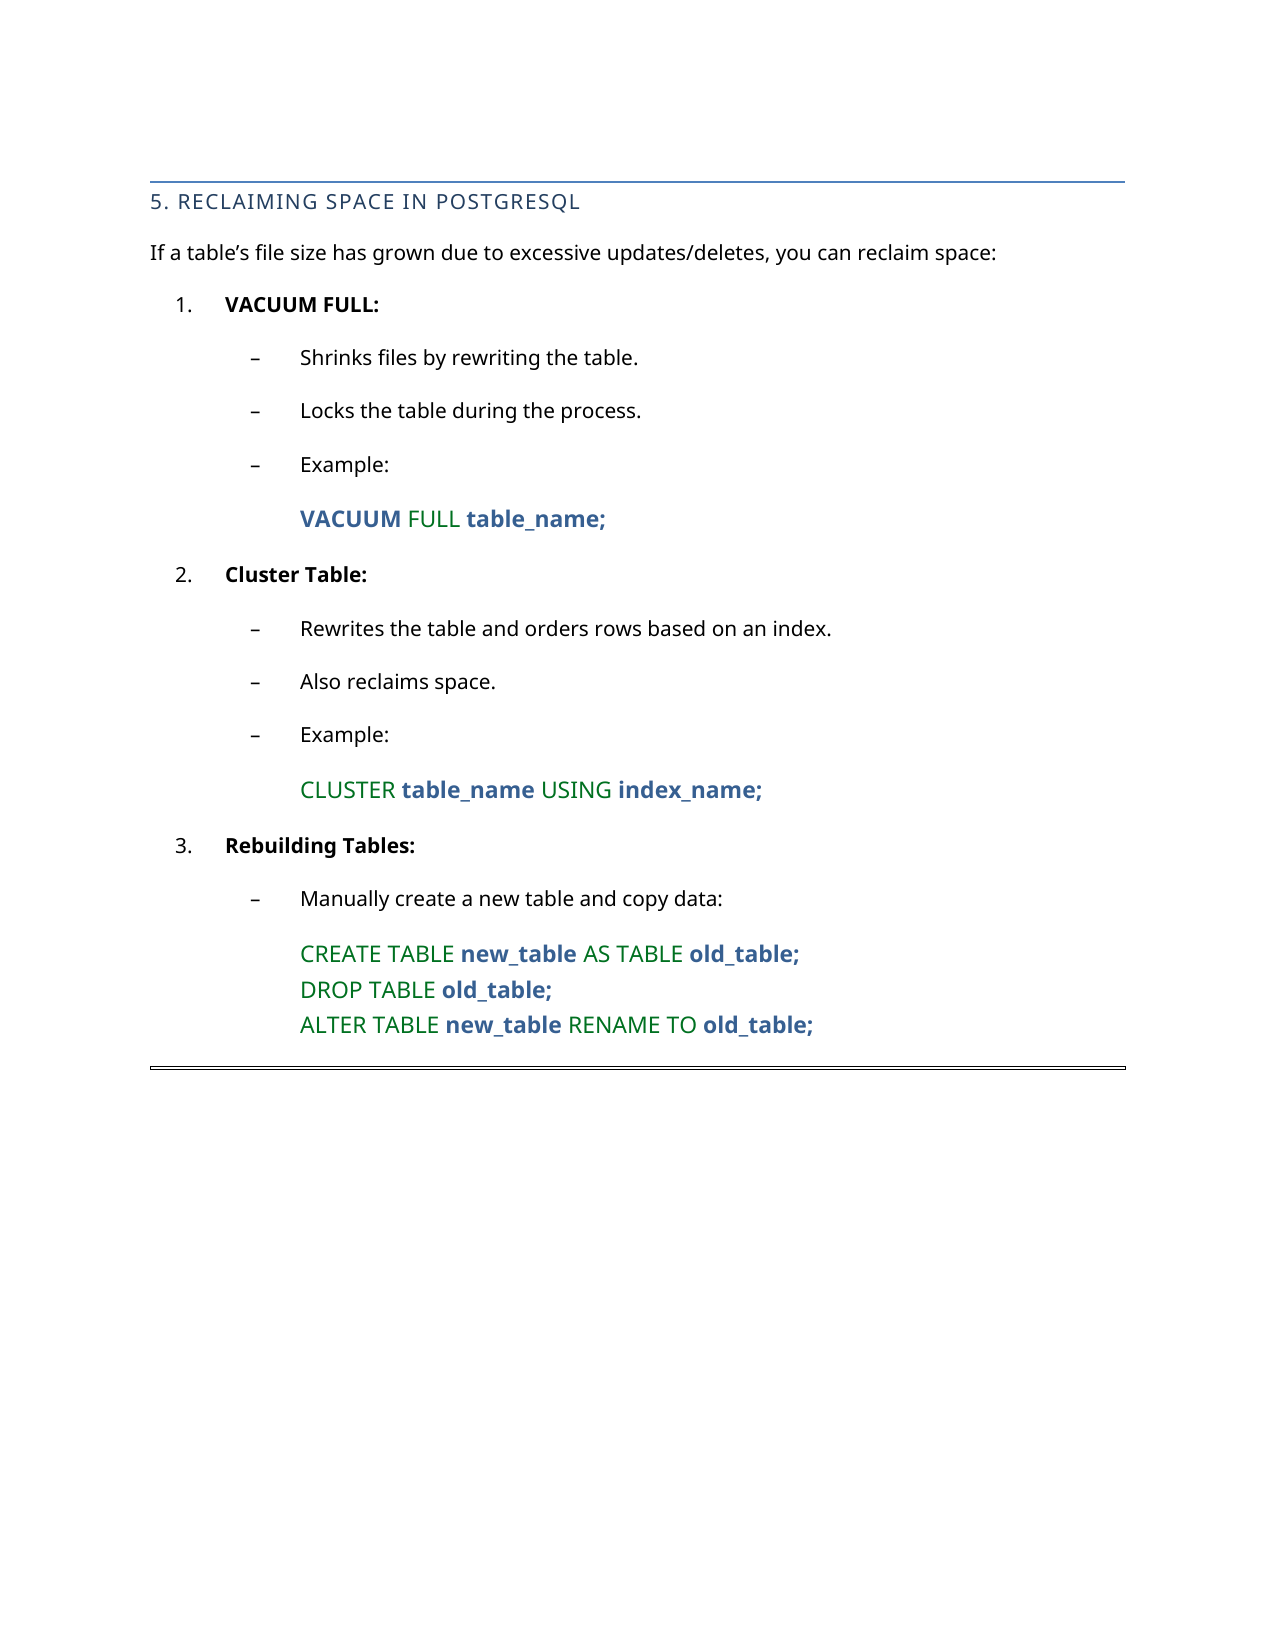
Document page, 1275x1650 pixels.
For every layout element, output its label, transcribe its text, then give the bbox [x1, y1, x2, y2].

list VACUUM FULL table_name; [250, 503, 1125, 535]
list Example: [250, 721, 1125, 749]
list Rebuilding Tables: [175, 831, 1125, 859]
list Manually create a new table and copy data: [250, 884, 1125, 913]
list Rewrites the table and orders rows based on an index. [250, 614, 1125, 642]
text If a table’s file size has grown due to excessive updates/deletes, you can reclaim space: [150, 238, 1125, 267]
list VACUUM FULL: [175, 290, 1125, 318]
list CLUSTER table_name USING index_name; [250, 774, 1125, 805]
list CREATE TABLE new_table AS TABLE old_table; DROP TABLE old_table; ALTER TABLE new_table RENAME TO old_table; [250, 938, 1125, 1041]
subtitle 5. Reclaiming Space in PostgreSQL [150, 183, 1125, 215]
list Cluster Table: [175, 560, 1125, 589]
list Example: [250, 450, 1125, 478]
list Locks the table during the process. [250, 397, 1125, 425]
list Also reclaims space. [250, 667, 1125, 696]
list Shrinks files by rewriting the table. [250, 343, 1125, 372]
